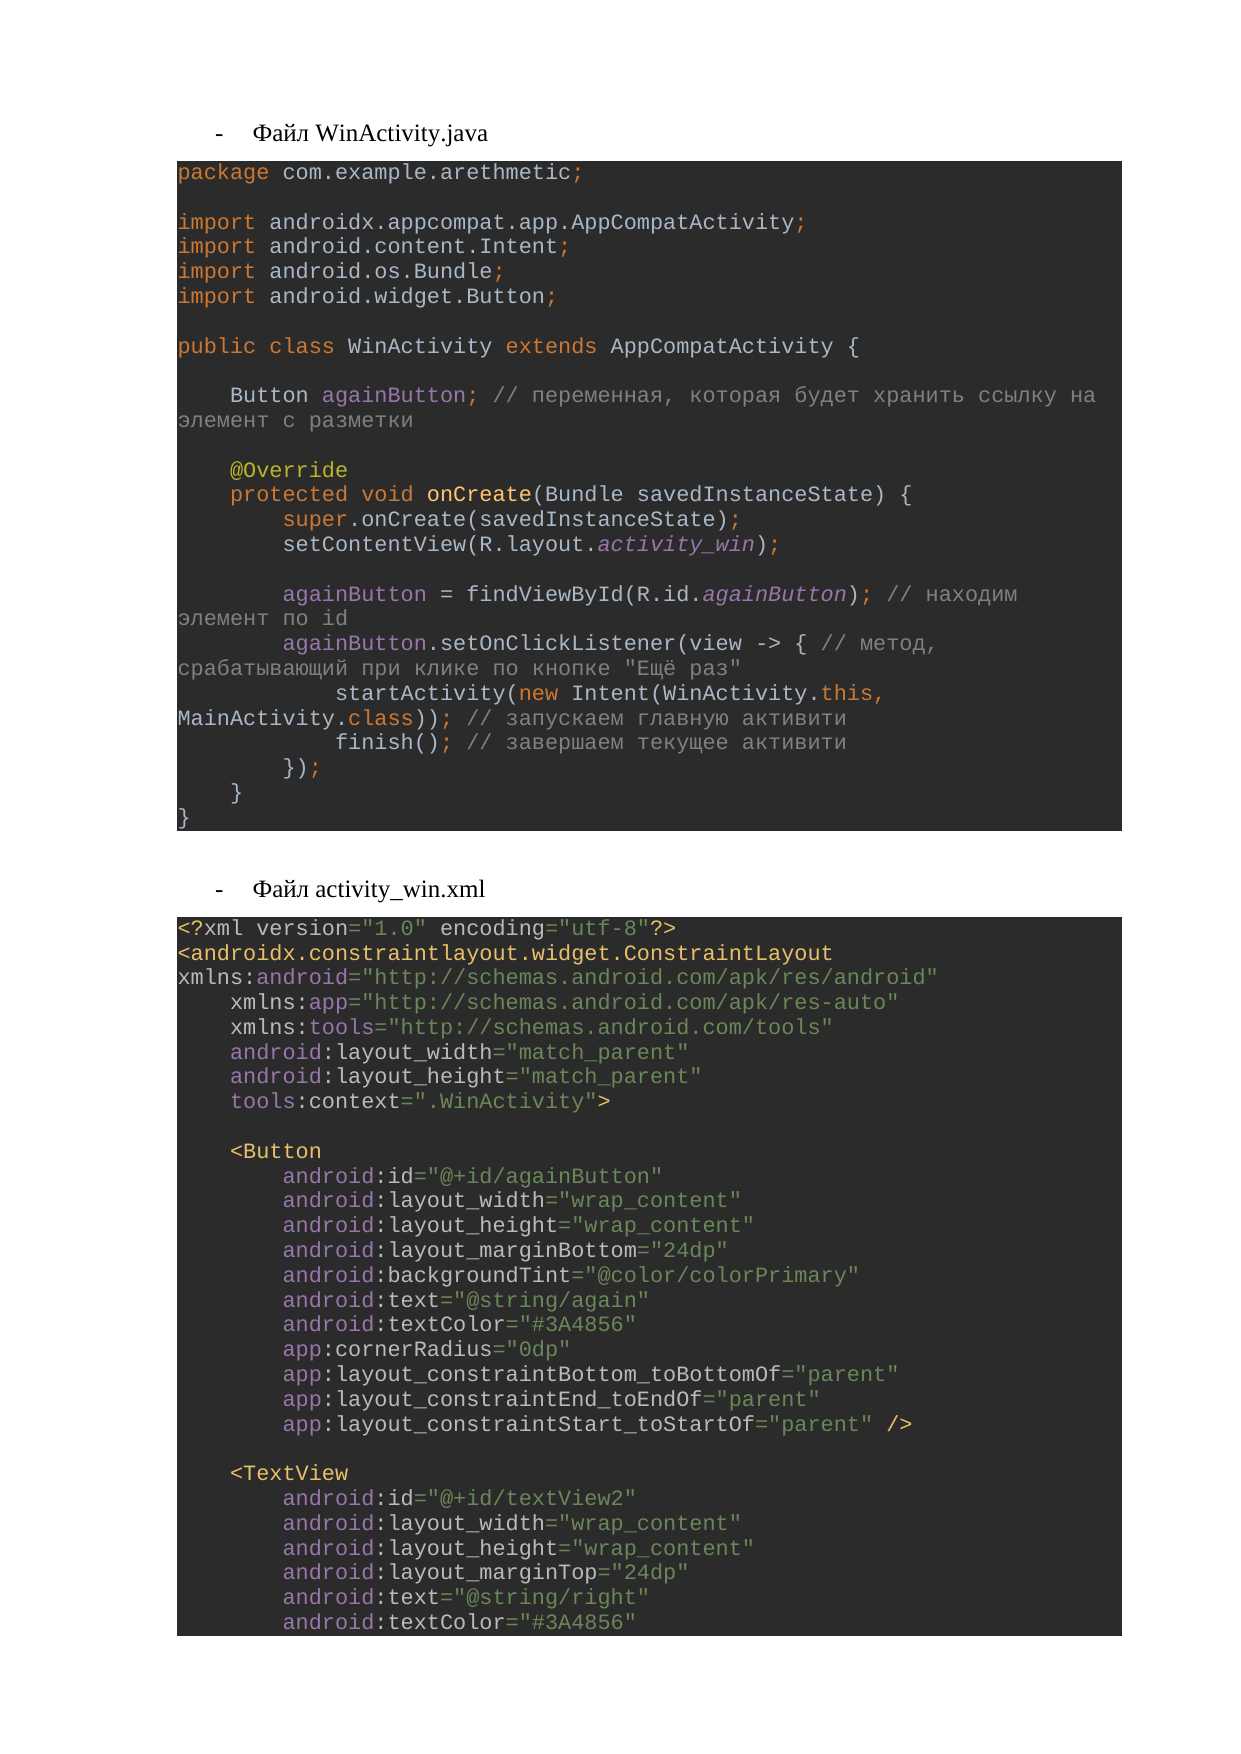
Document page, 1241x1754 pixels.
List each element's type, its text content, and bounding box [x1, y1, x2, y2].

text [177, 917, 1122, 1636]
list Файл WinActivity.java [215, 118, 1122, 147]
list Файл activity_win.xml [215, 874, 1122, 902]
text package com.example.arethmetic; import androidx.appcompat.app.AppCompatActivity; import android.content.Intent; import android.os.Bundle; import android.widget.Button; public class WinActivity extends AppCompatActivity { Button againButton; // переменная, которая будет хранить ссылку на элемент с разметки @Override protected void onCreate(Bundle savedInstanceState) { super.onCreate(savedInstanceState); setContentView(R.layout.activity_win); againButton = findViewById(R.id.againButton); // находим элемент по id againButton.setOnClickListener(view -> { // метод, срабатывающий при клике по кнопке "Ещё раз" startActivity(new Intent(WinActivity.this, MainActivity.class)); // запускаем главную активити finish(); // завершаем текущее активити }); } } [177, 161, 1122, 831]
